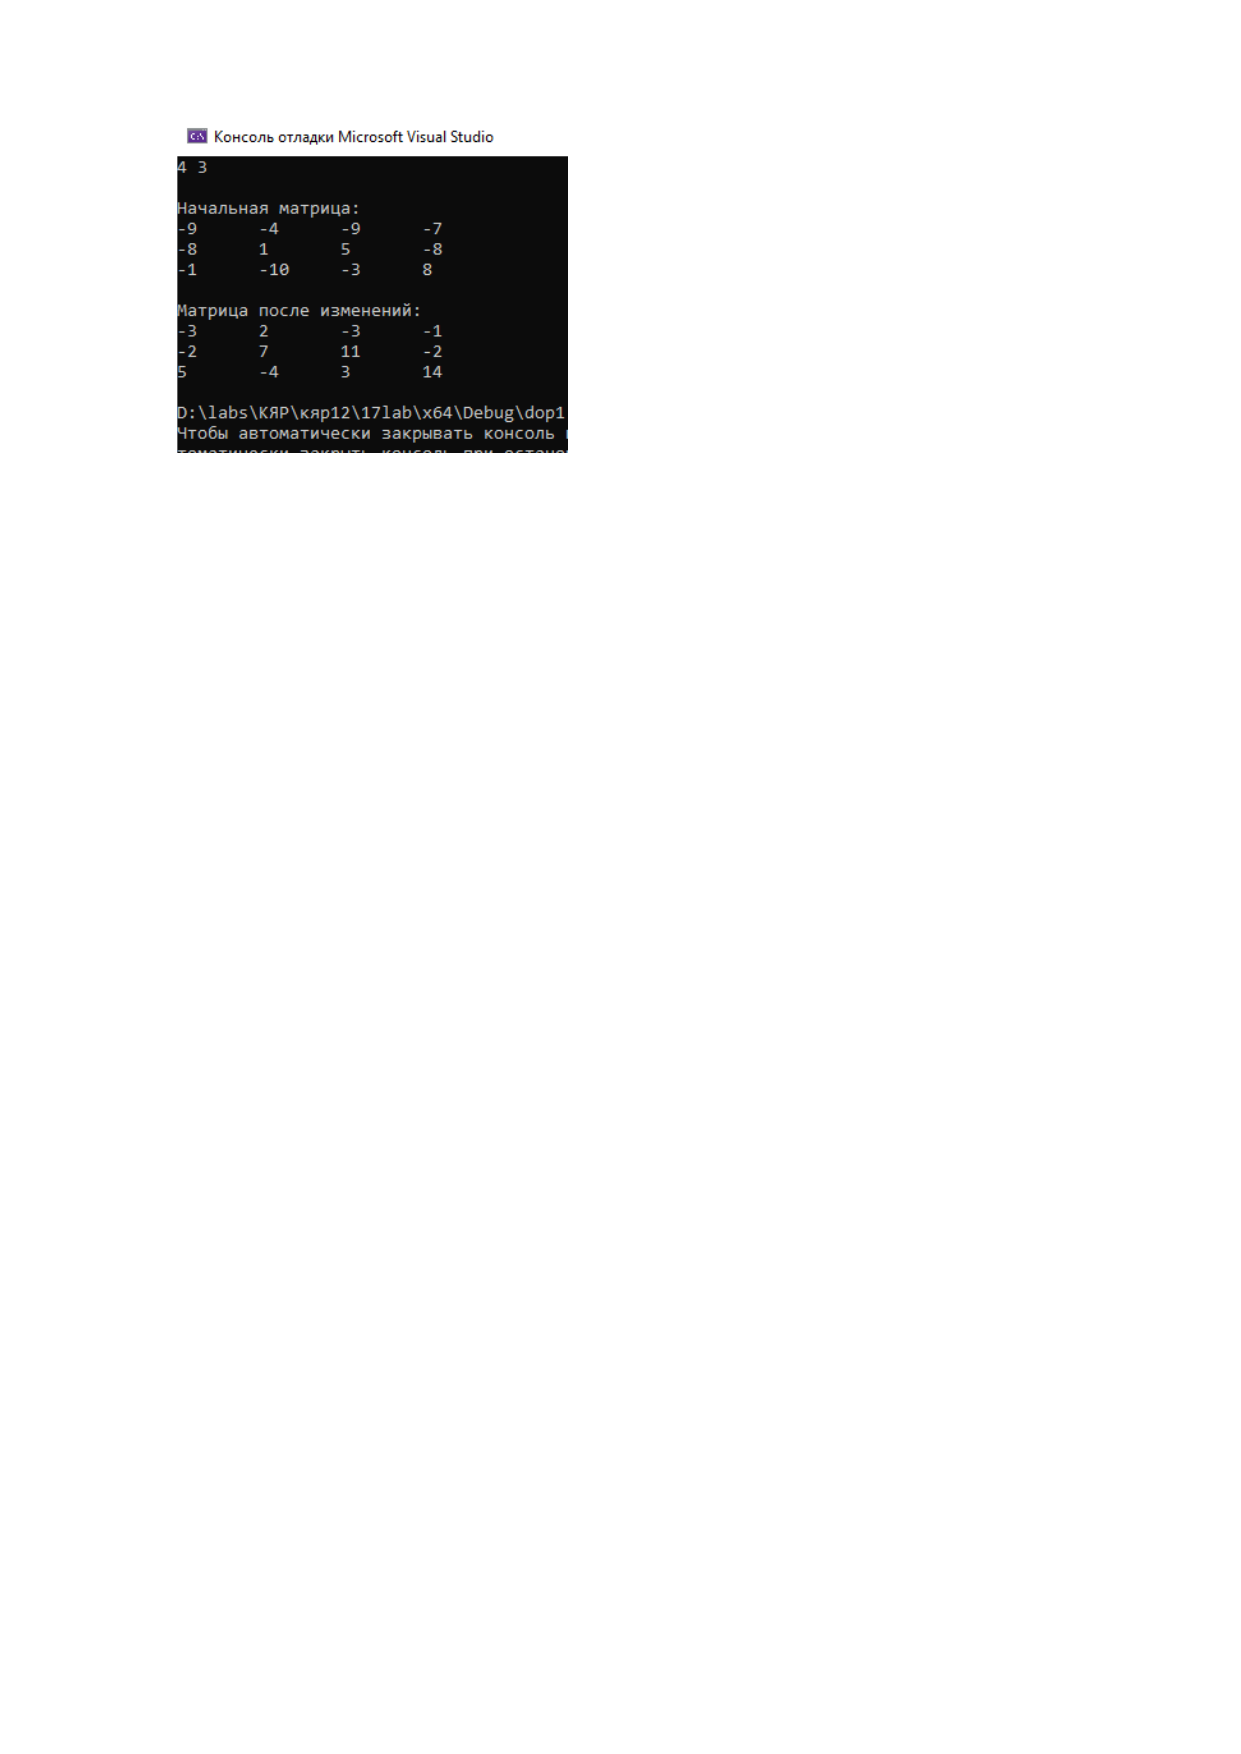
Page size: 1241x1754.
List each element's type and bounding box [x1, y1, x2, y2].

picture [177, 118, 568, 453]
